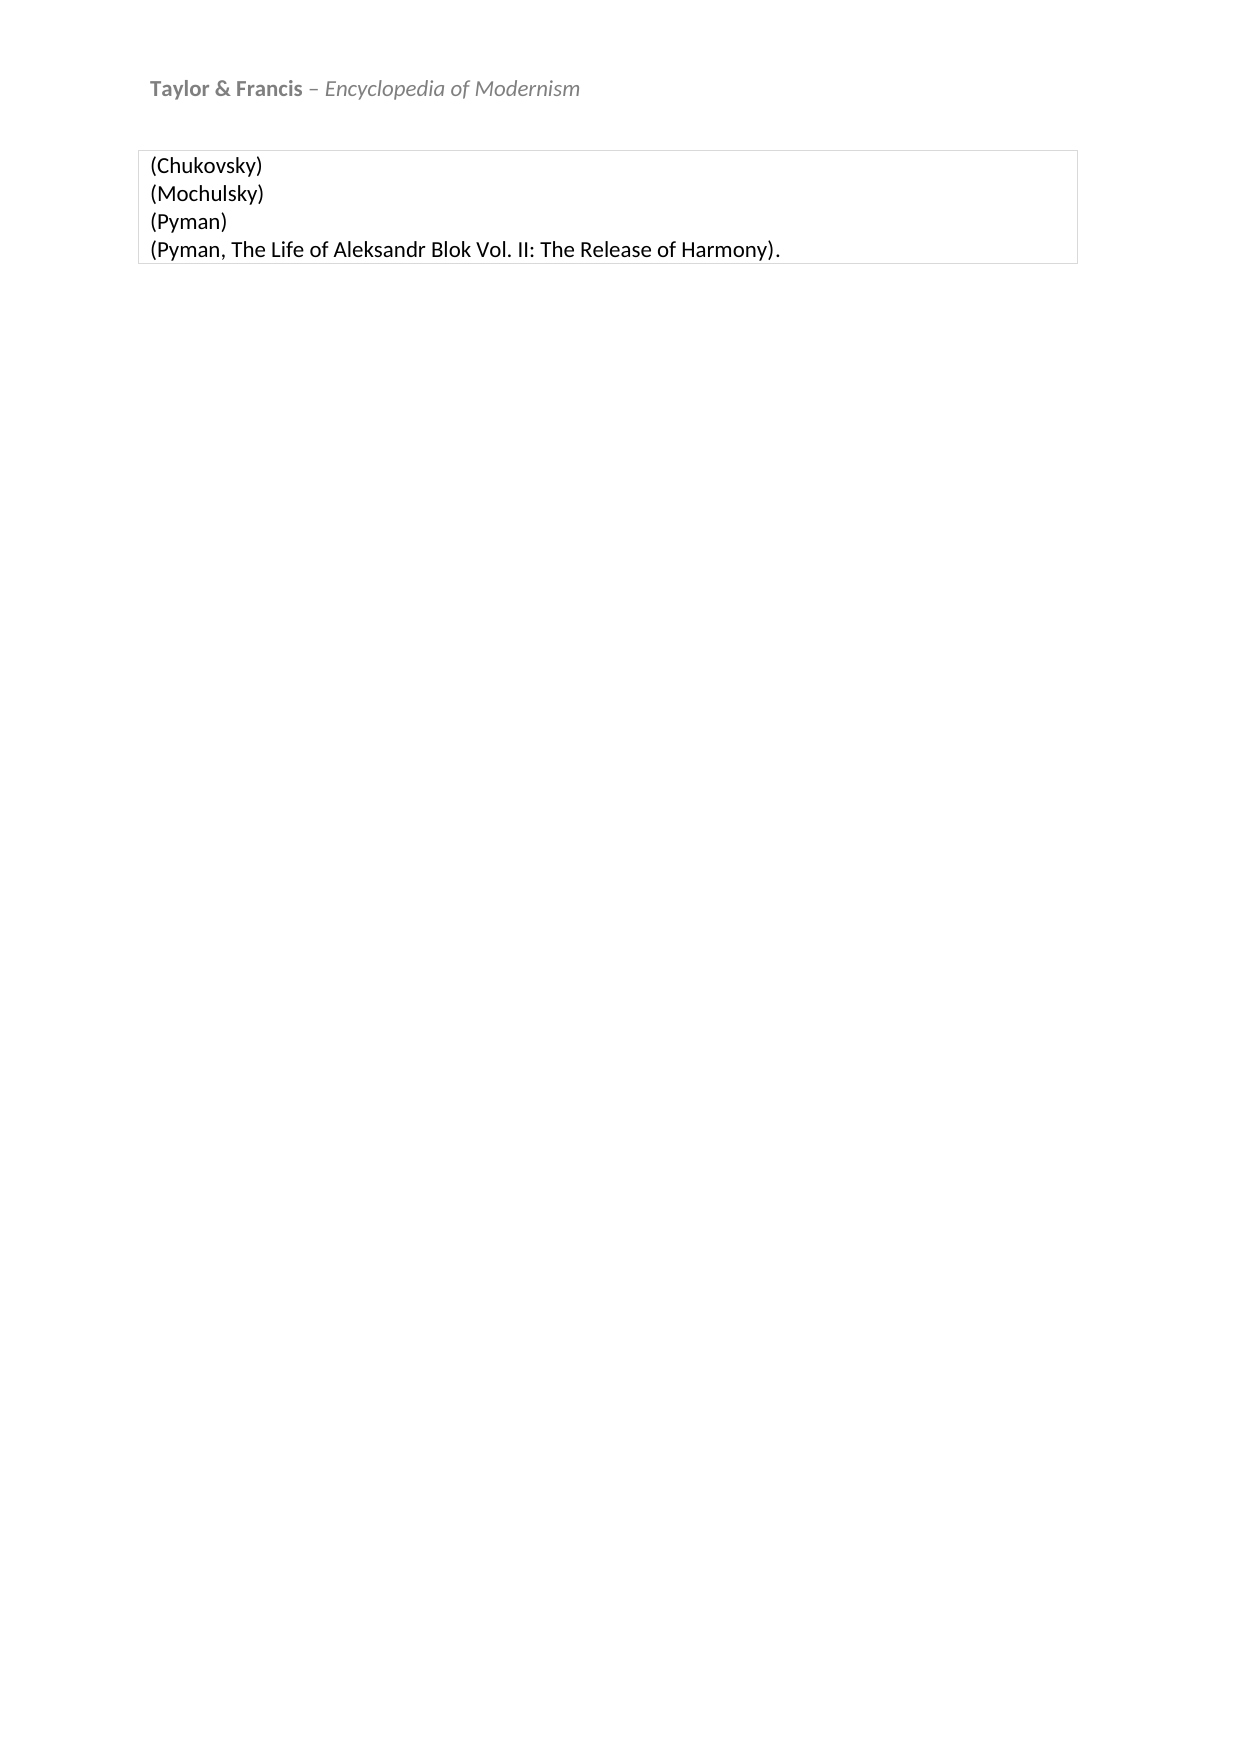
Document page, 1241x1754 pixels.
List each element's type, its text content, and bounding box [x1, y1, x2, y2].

table_cell Further reading: [139, 151, 1077, 263]
